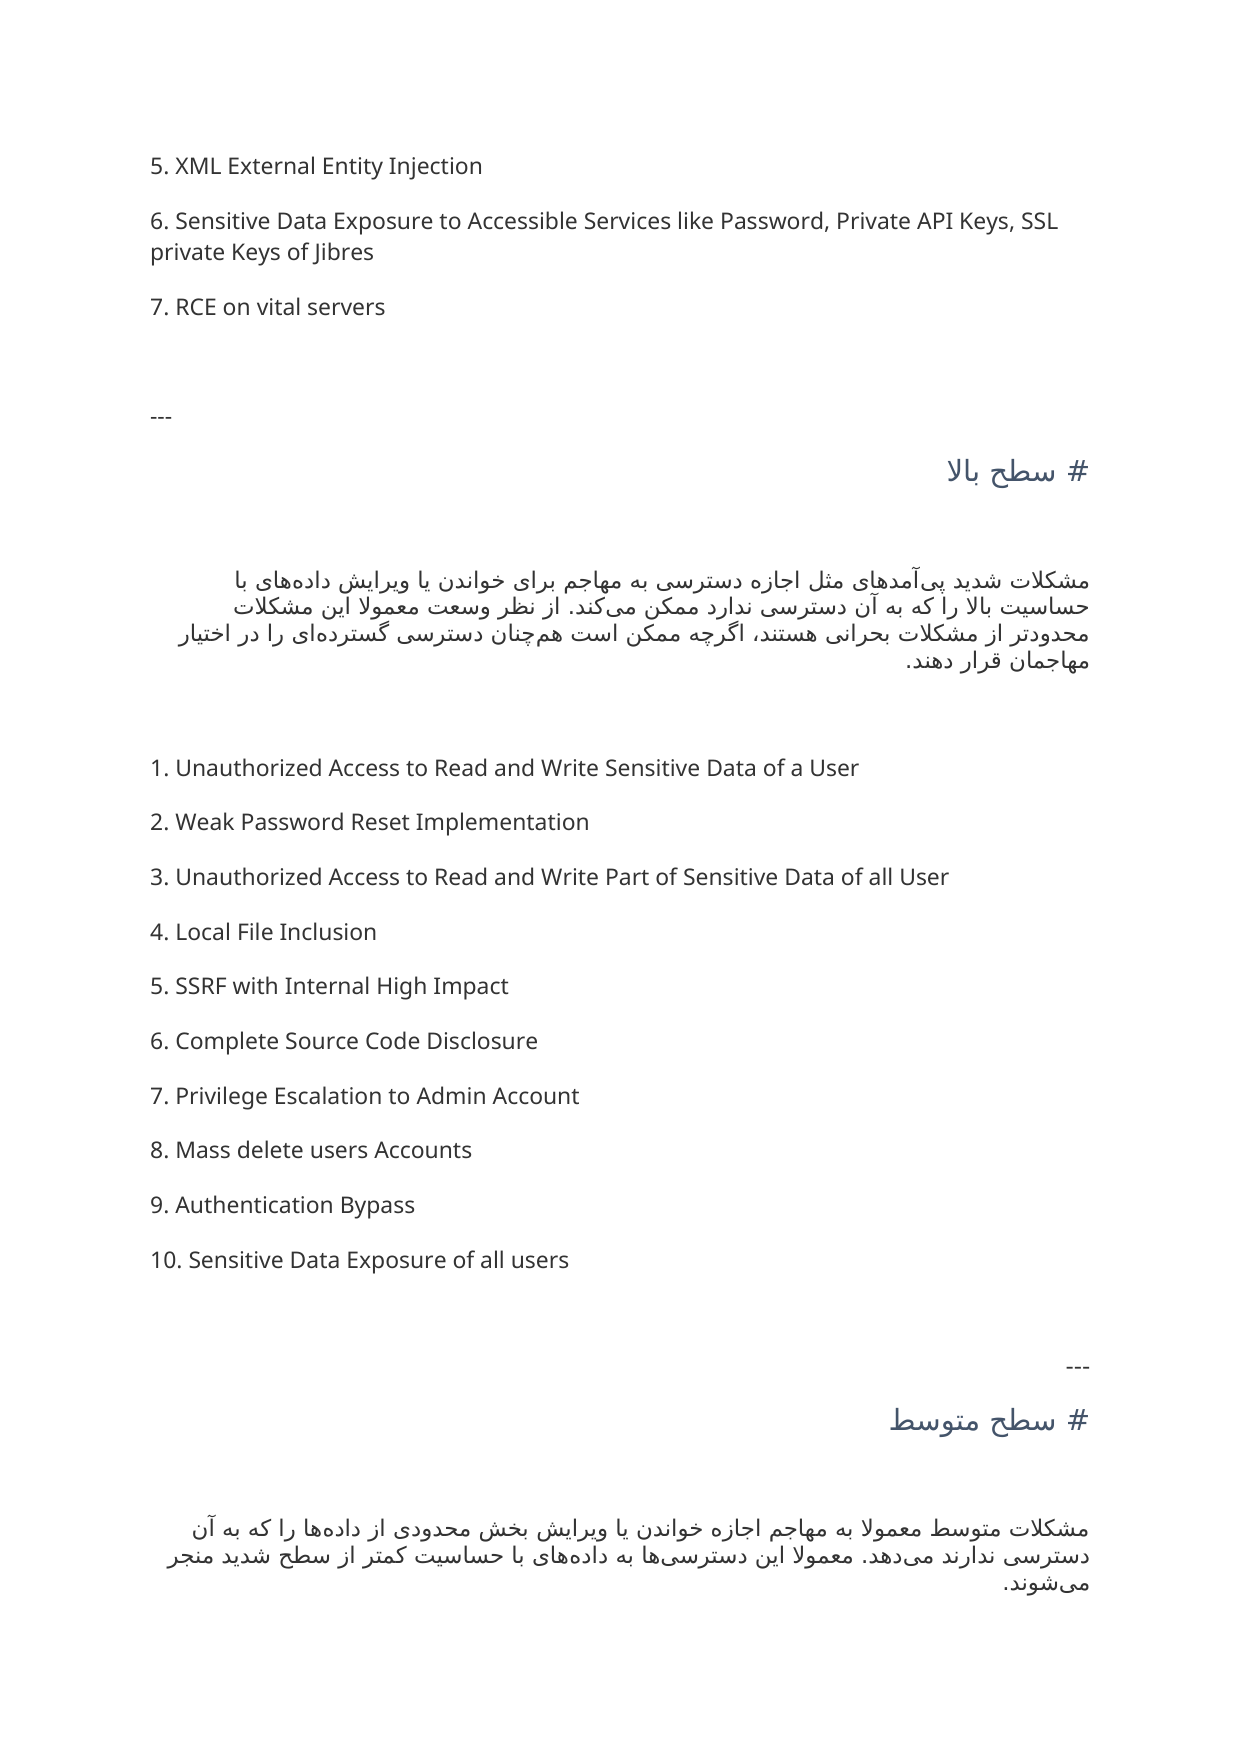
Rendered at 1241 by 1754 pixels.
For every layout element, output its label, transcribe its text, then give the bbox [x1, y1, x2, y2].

text --- [150, 1353, 1090, 1380]
subtitle # سطح متوسط [150, 1403, 1090, 1437]
text 2. Weak Password Reset Implementation [150, 806, 1090, 837]
text 4. Local File Inclusion [150, 916, 1090, 947]
text 7. RCE on vital servers [150, 291, 1090, 322]
text 6. Sensitive Data Exposure to Accessible Services like Password, Private API Keys, SSL private Keys of Jibres [150, 205, 1090, 267]
text 1. Unauthorized Access to Read and Write Sensitive Data of a User [150, 752, 1090, 783]
subtitle # سطح بالا [150, 455, 1090, 489]
text 6. Complete Source Code Disclosure [150, 1025, 1090, 1056]
text مشکلات متوسط معمولا به مهاجم اجازه خواندن یا ویرایش بخش محدودی از داده‌ها را که به آن دسترسی ندارند می‌دهد. معمولا این دسترسی‌ها به داده‌های با حساسیت کمتر از سطح شدید منجر می‌شوند. [150, 1515, 1090, 1595]
text 7. Privilege Escalation to Admin Account [150, 1080, 1090, 1111]
text --- [150, 400, 1090, 431]
text 5. XML External Entity Injection [150, 150, 1090, 181]
text 5. SSRF with Internal High Impact [150, 970, 1090, 1002]
text 3. Unauthorized Access to Read and Write Part of Sensitive Data of all User [150, 861, 1090, 892]
text 9. Authentication Bypass [150, 1189, 1090, 1220]
text 8. Mass delete users Accounts [150, 1134, 1090, 1166]
text 10. Sensitive Data Exposure of all users [150, 1244, 1090, 1275]
text مشکلات شدید پی‌آمدهای مثل اجازه دسترسی به مهاجم برای خواندن یا ویرایش داده‌های با حساسیت بالا را که به آن دسترسی ندارد ممکن می‌کند. از نظر وسعت معمولا این مشکلات محدودتر از مشکلات بحرانی هستند، اگرچه ممکن است هم‌چنان دسترسی گسترده‌ای را در اختیار مهاجمان قرار دهند. [150, 567, 1090, 673]
